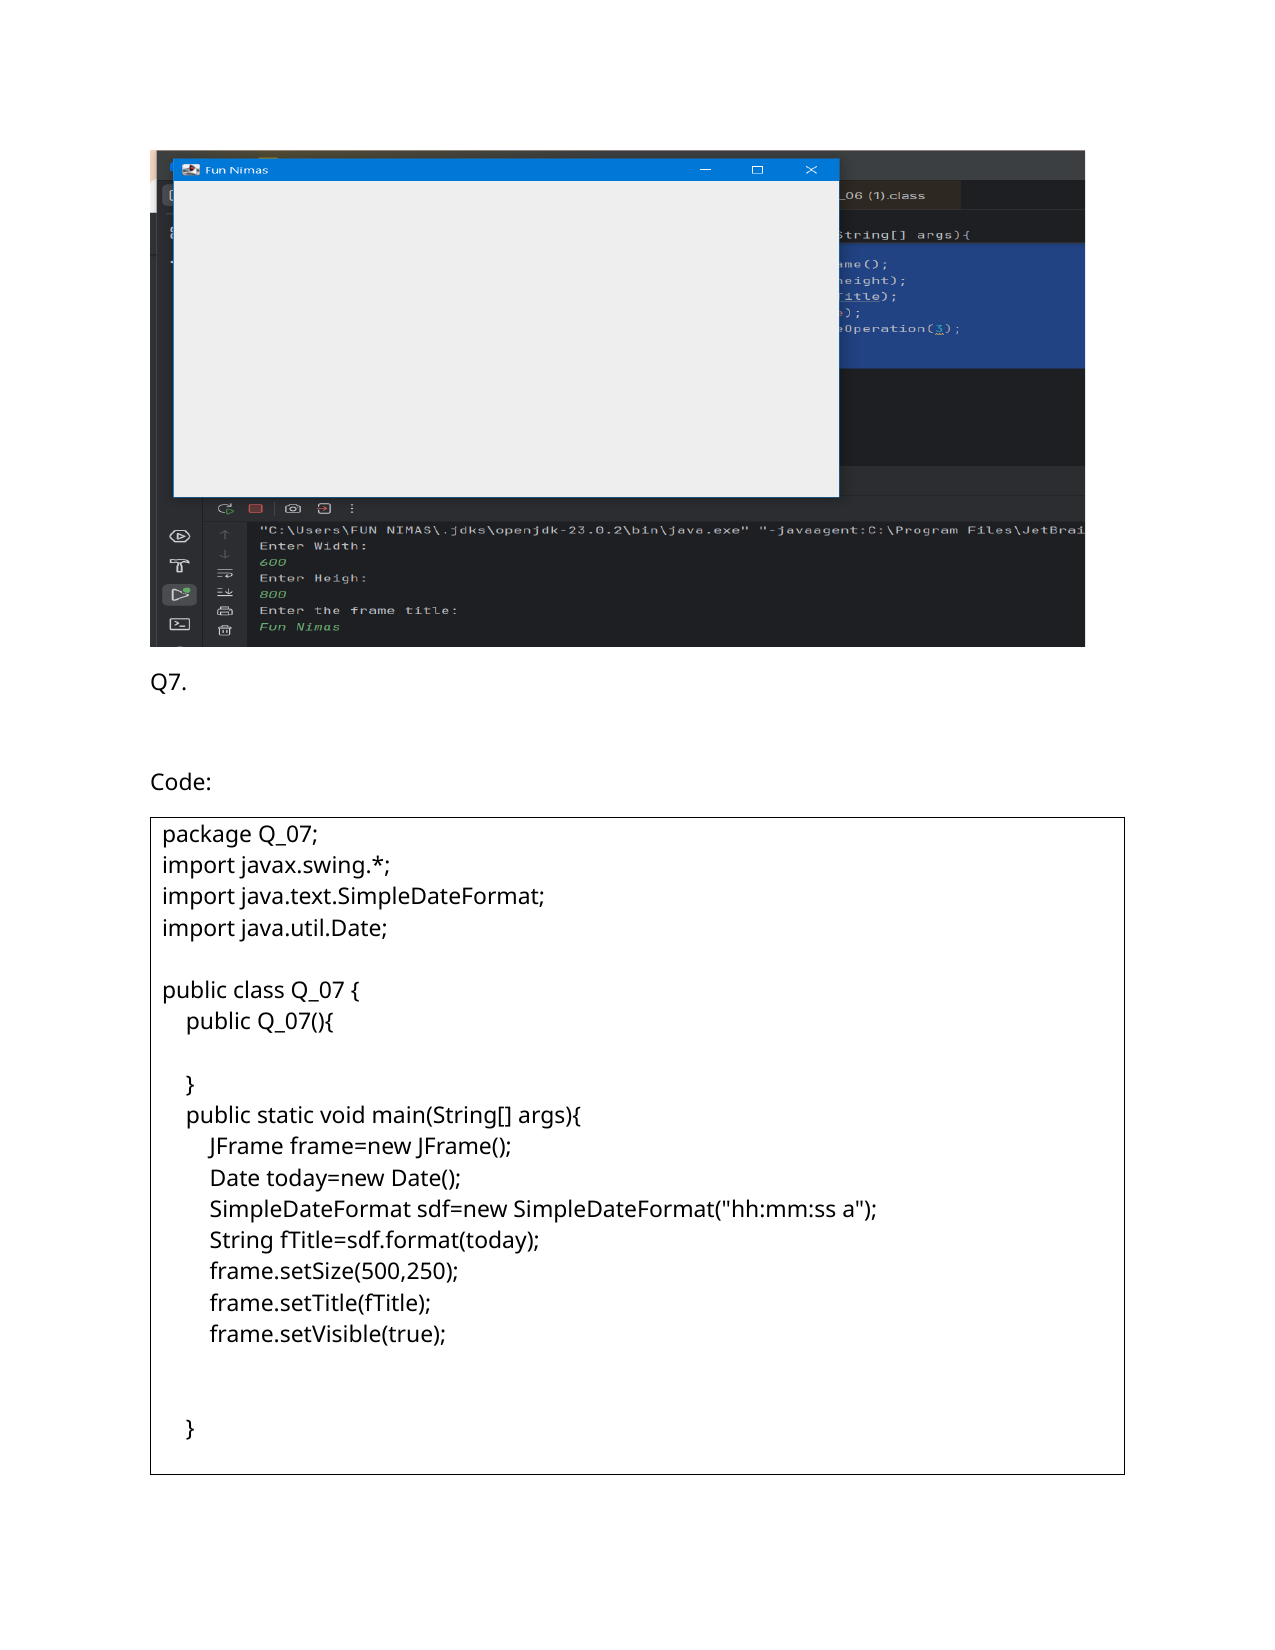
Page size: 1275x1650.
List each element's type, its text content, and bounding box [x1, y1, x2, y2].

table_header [151, 818, 1124, 1474]
text Q7. [150, 665, 1125, 697]
picture [150, 150, 1085, 647]
text Code: [150, 766, 1125, 797]
